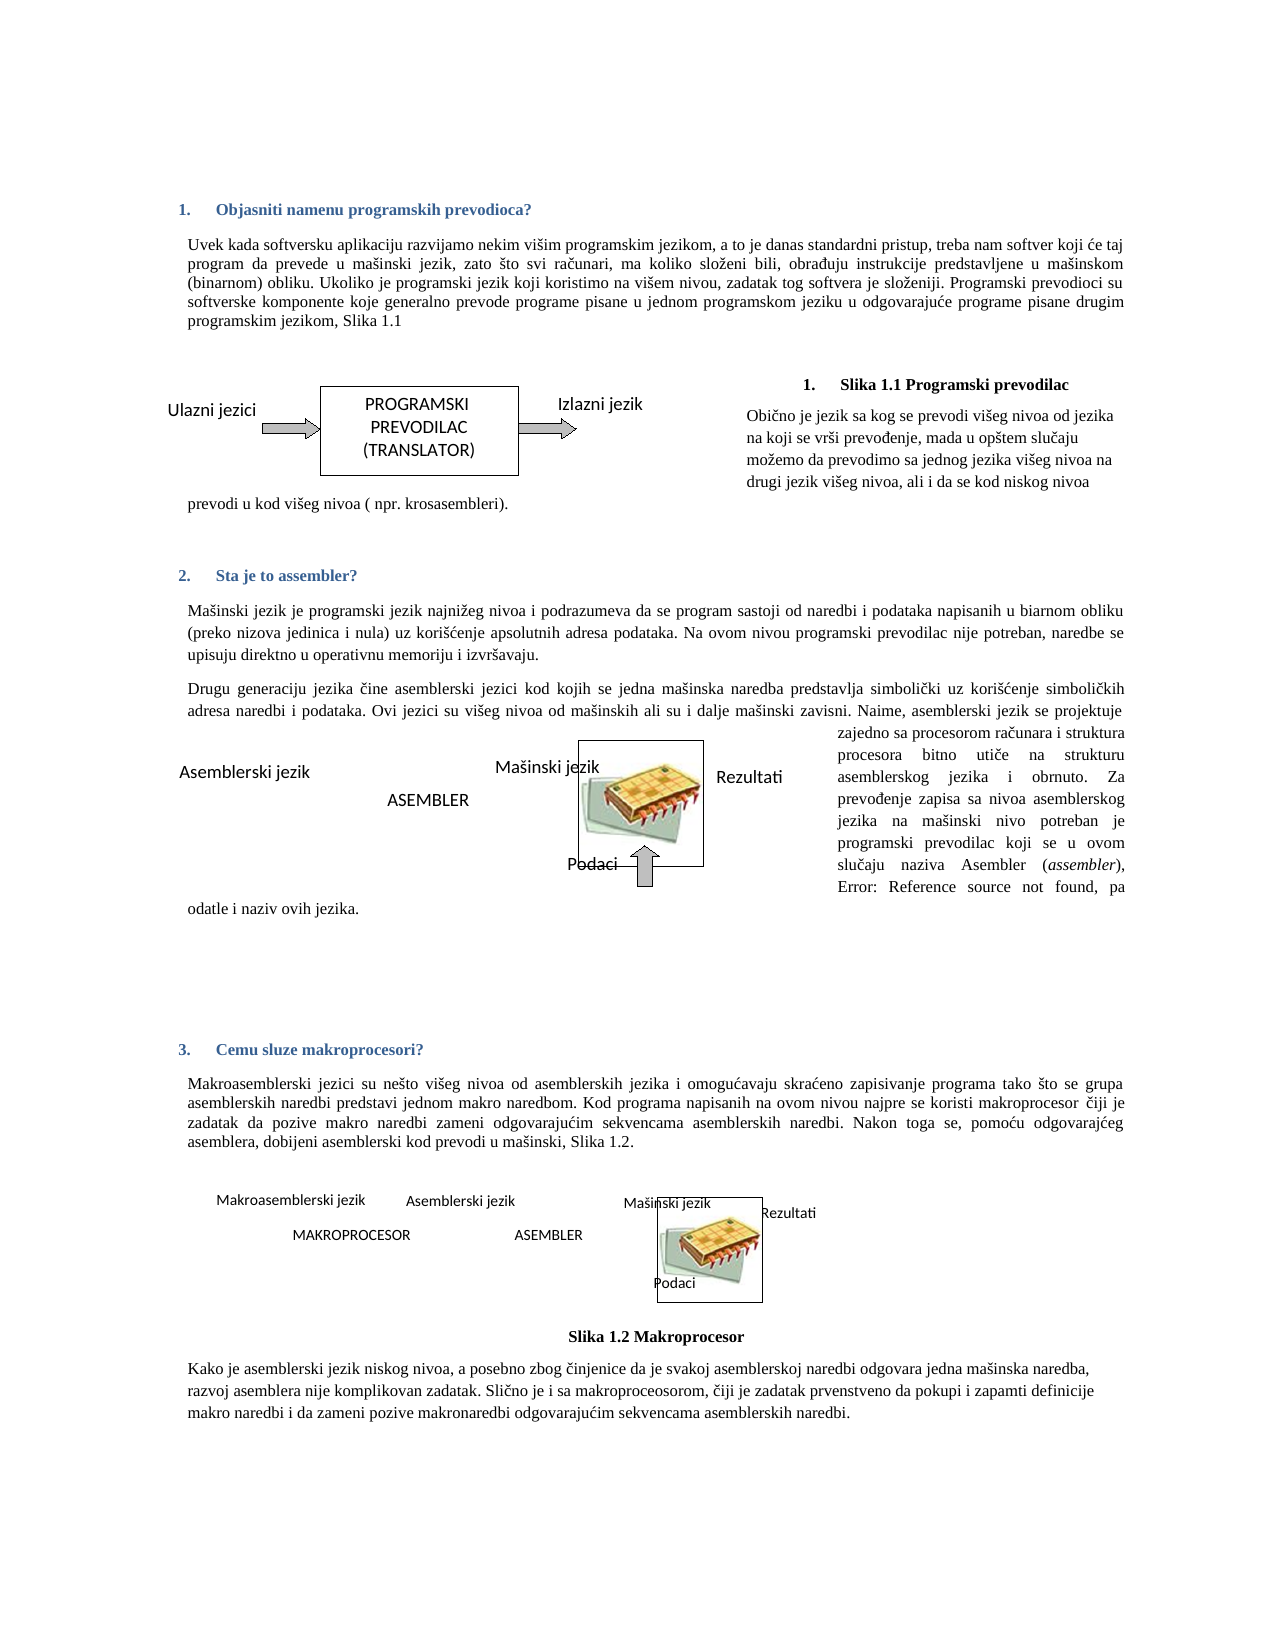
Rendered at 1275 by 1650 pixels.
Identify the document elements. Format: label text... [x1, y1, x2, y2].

text Uvek kada softversku aplikaciju razvijamo nekim višim programskim jezikom, a to je danas standardni pristup, treba nam softver koji će taj program da prevede u mašinski jezik, zato što svi računari, ma koliko složeni bili, obrađuju instrukcije predstavljene u mašinskom (binarnom) obliku. Ukoliko je programski jezik koji koristimo na višem nivou, zadatak tog softvera je složeniji. Programski prevodioci su softverske komponente koje generalno prevode programe pisane u jednom programskom jeziku u odgovarajuće programe pisane drugim programskim jezikom, Slika 1.1 [187, 234, 1125, 330]
list Slika 1.1 Programski prevodilac [187, 374, 1125, 394]
picture [658, 1198, 762, 1302]
subtitle Cemu sluze makroprocesori? [178, 1040, 1125, 1059]
subtitle Sta je to assembler? [178, 566, 1125, 585]
text Mašinski jezik je programski jezik najnižeg nivoa i podrazumeva da se program sastoji od naredbi i podataka napisanih u biarnom obliku (preko nizova jedinica i nula) uz korišćenje apsolutnih adresa podataka. Na ovom nivou programski prevodilac nije potreban, naredbe se upisuju direktno u operativnu memoriju i izvršavaju. [187, 601, 1125, 664]
text Obično je jezik sa kog se prevodi višeg nivoa od jezika na koji se vrši prevođenje, mada u opštem slučaju možemo da prevodimo sa jednog jezika višeg nivoa na drugi jezik višeg nivoa, ali i da se kod niskog nivoa prevodi u kod višeg nivoa ( npr. krosasembleri). [187, 406, 1125, 513]
subtitle Objasniti namenu programskih prevodioca? [178, 200, 1125, 219]
text Kako je asemblerski jezik niskog nivoa, a posebno zbog činjenice da je svakoj asemblerskoj naredbi odgovara jedna mašinska naredba, razvoj asemblera nije komplikovan zadatak. Slično je i sa makroproceosorom, čiji je zadatak prvenstveno da pokupi i zapamti definicije makro naredbi i da zameni pozive makronaredbi odgovarajućim sekvencama asemblerskih naredbi. [187, 1359, 1125, 1422]
